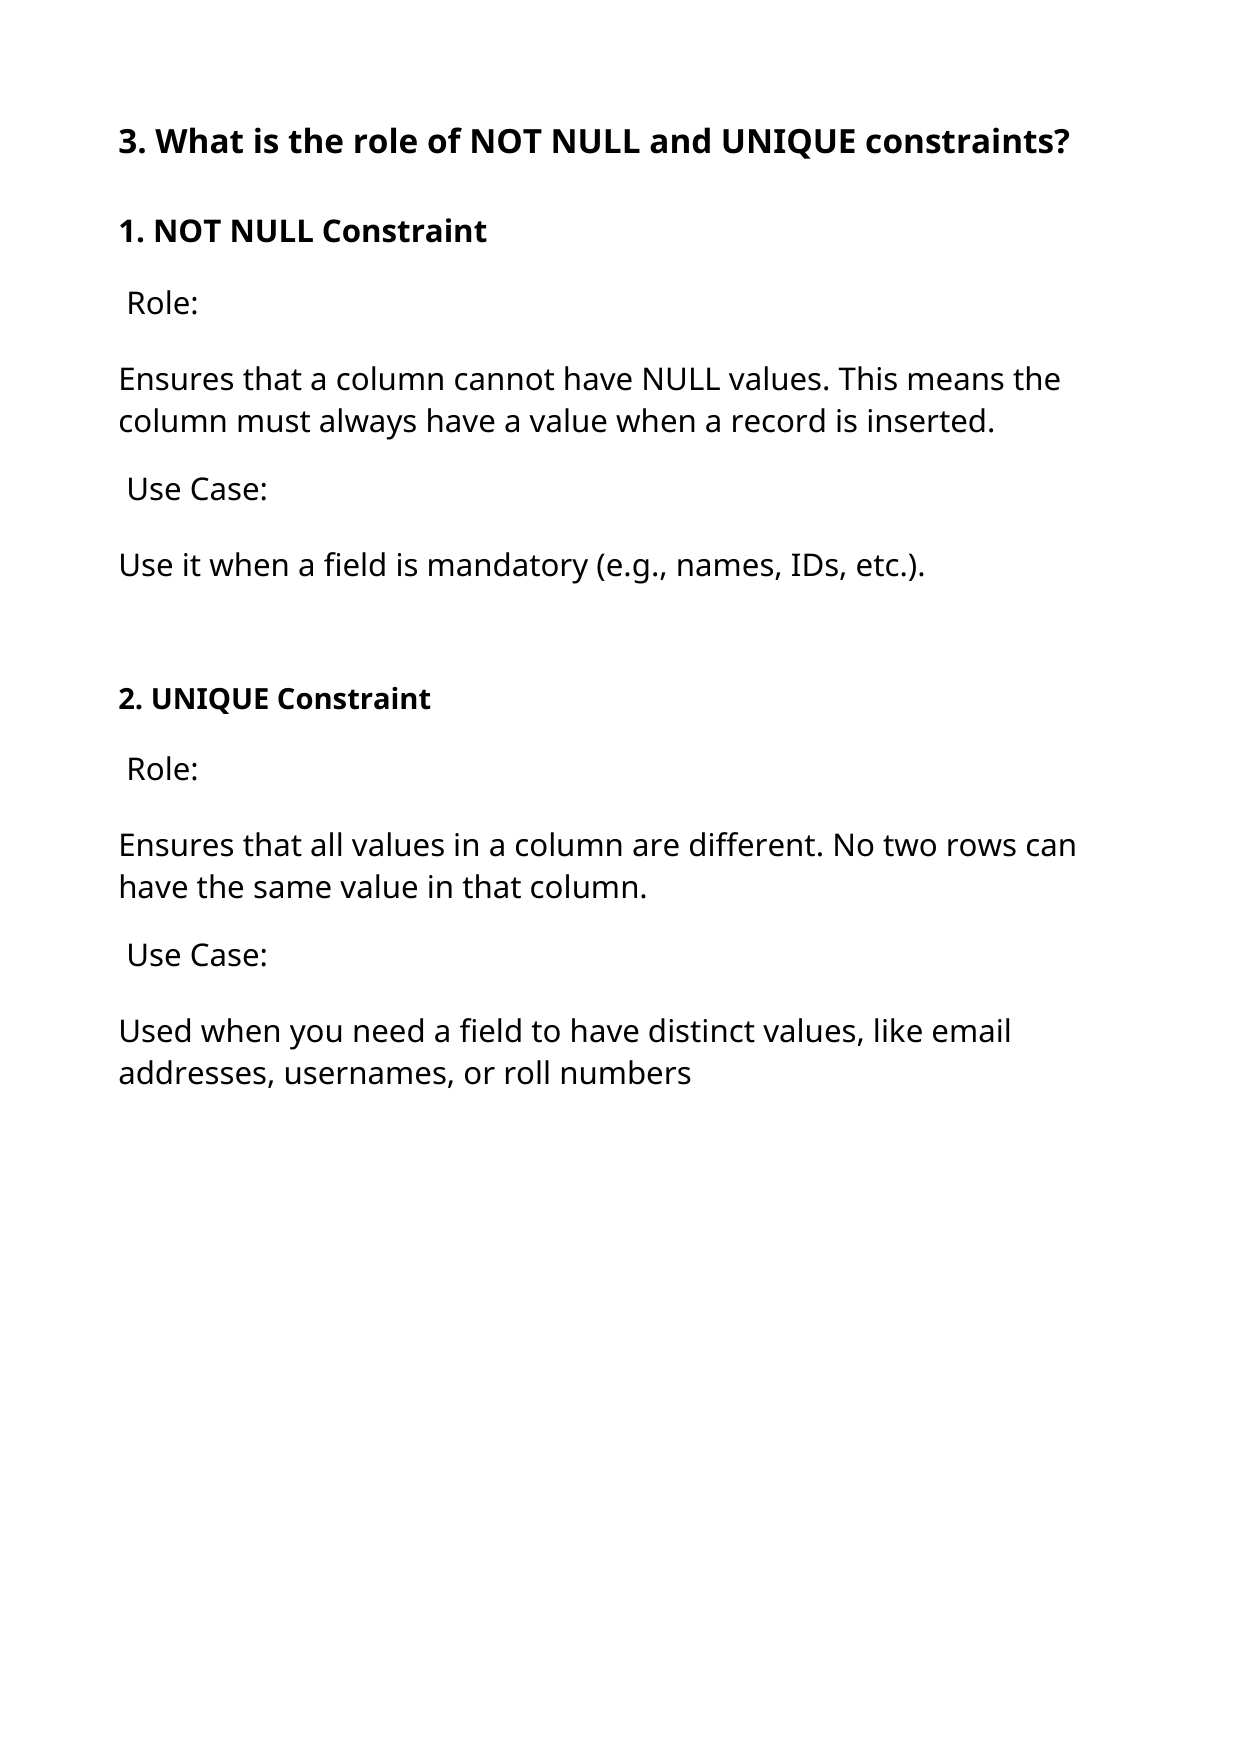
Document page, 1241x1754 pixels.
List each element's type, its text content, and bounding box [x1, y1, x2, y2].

text Used when you need a field to have distinct values, like email addresses, usernames, or roll numbers [118, 1009, 1122, 1094]
text Role: [118, 747, 1122, 789]
text Use Case: [118, 933, 1122, 976]
text Ensures that a column cannot have NULL values. This means the column must always have a value when a record is inserted. [118, 357, 1122, 442]
text 1. NOT NULL Constraint [118, 209, 1122, 252]
text Role: [118, 281, 1122, 323]
text 2. UNIQUE Constraint [118, 678, 1122, 718]
text Use Case: [118, 467, 1122, 509]
text Ensures that all values in a column are different. No two rows can have the same value in that column. [118, 823, 1122, 908]
text Use it when a field is mandatory (e.g., names, IDs, etc.). [118, 543, 1122, 585]
text 3. What is the role of NOT NULL and UNIQUE constraints? [118, 118, 1122, 163]
